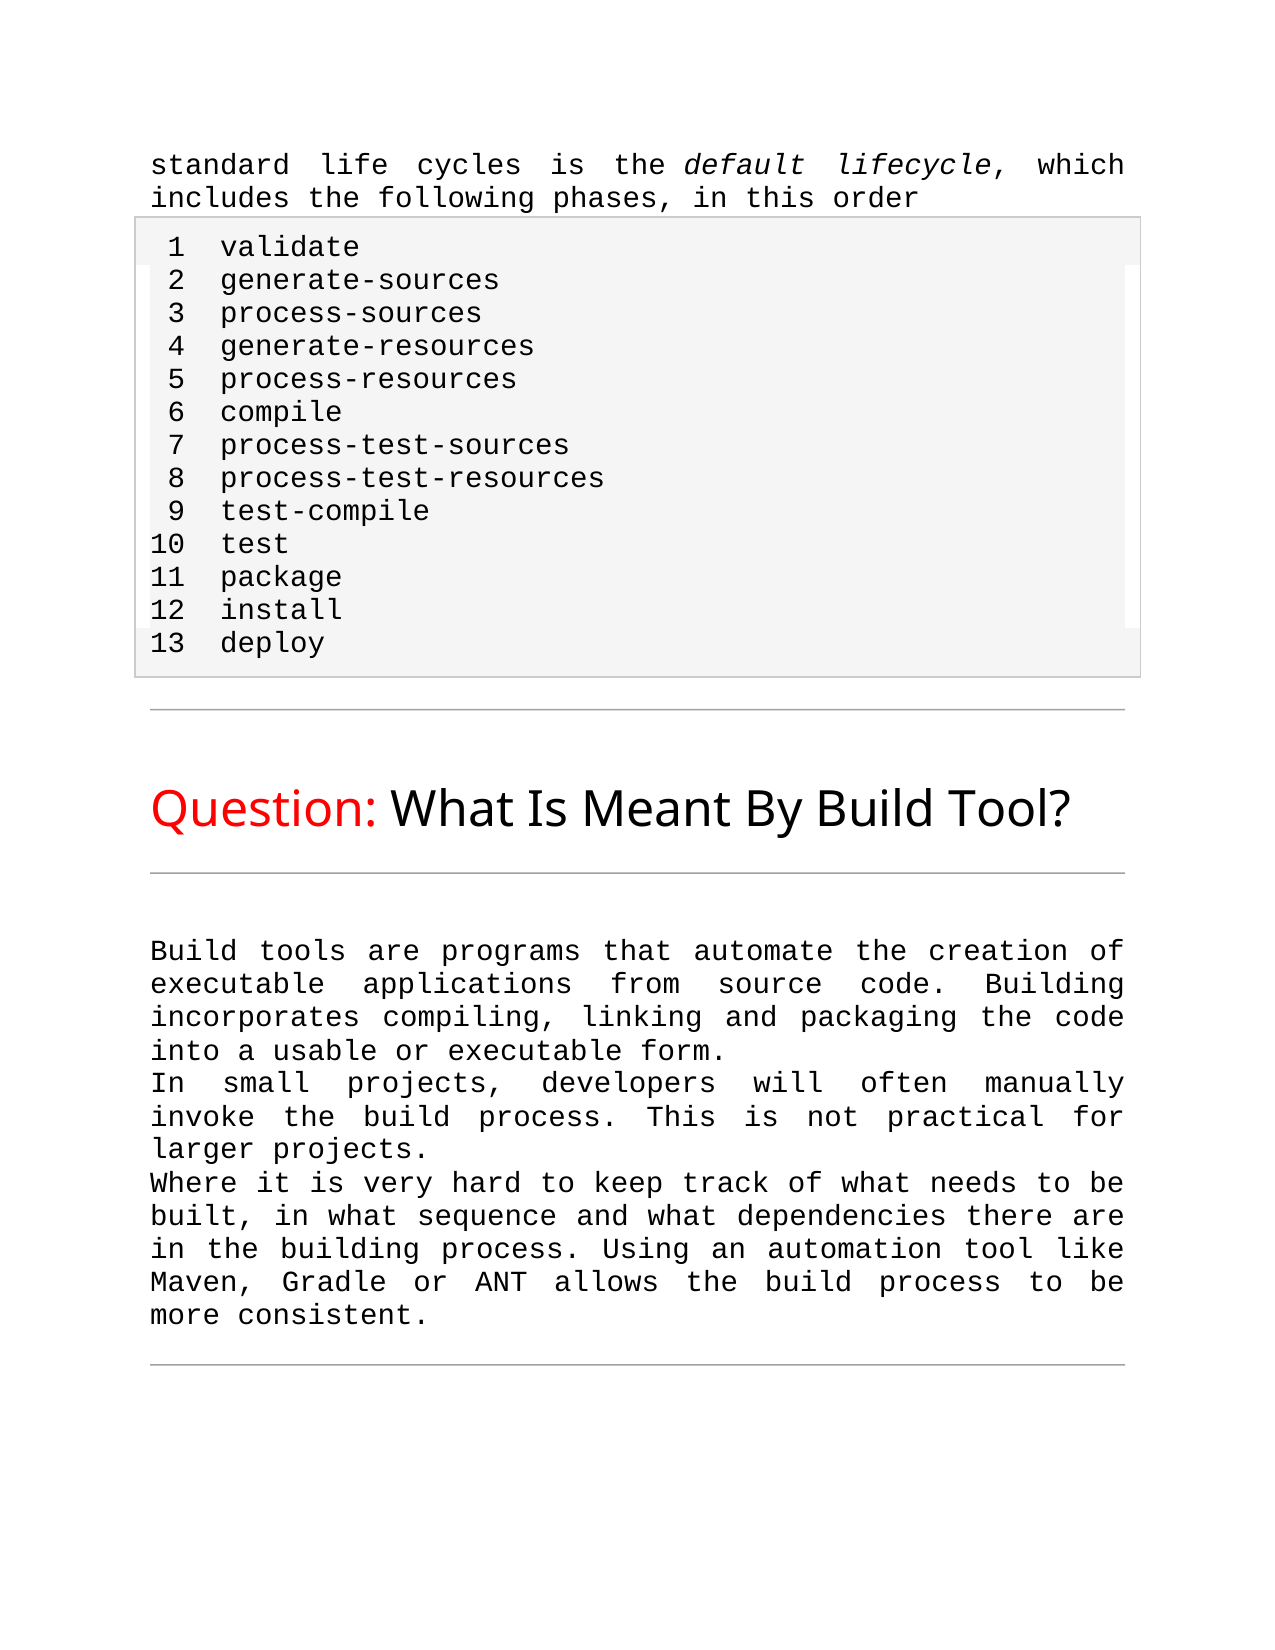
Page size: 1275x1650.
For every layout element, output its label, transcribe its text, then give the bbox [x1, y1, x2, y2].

text 9 test-compile [150, 496, 1125, 529]
text 4 generate-resources [150, 331, 1125, 364]
text 8 process-test-resources [150, 463, 1125, 496]
text 2 generate-sources [150, 265, 1125, 298]
text 7 process-test-sources [150, 430, 1125, 463]
text 1 validate [136, 218, 1140, 265]
text 12 install [150, 595, 1125, 612]
text 13 deploy [136, 612, 1140, 676]
text 6 compile [150, 397, 1125, 430]
text Question: What Is Meant By Build Tool? [150, 773, 1125, 841]
text 10 test [150, 529, 1125, 562]
text In small projects, developers will often manually invoke the build process. This is not practical for larger projects. [150, 1069, 1125, 1168]
text 3 process-sources [150, 298, 1125, 331]
text Where it is very hard to keep track of what needs to be built, in what sequence and what dependencies there are in the building process. Using an automation tool like Maven, Gradle or ANT allows the build process to be more consistent. [150, 1168, 1125, 1333]
text 5 process-resources [150, 364, 1125, 397]
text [150, 150, 1125, 216]
text 11 package [150, 562, 1125, 595]
text Build tools are programs that automate the creation of executable applications from source code. Building incorporates compiling, linking and packaging the code into a usable or executable form. [150, 937, 1125, 1069]
